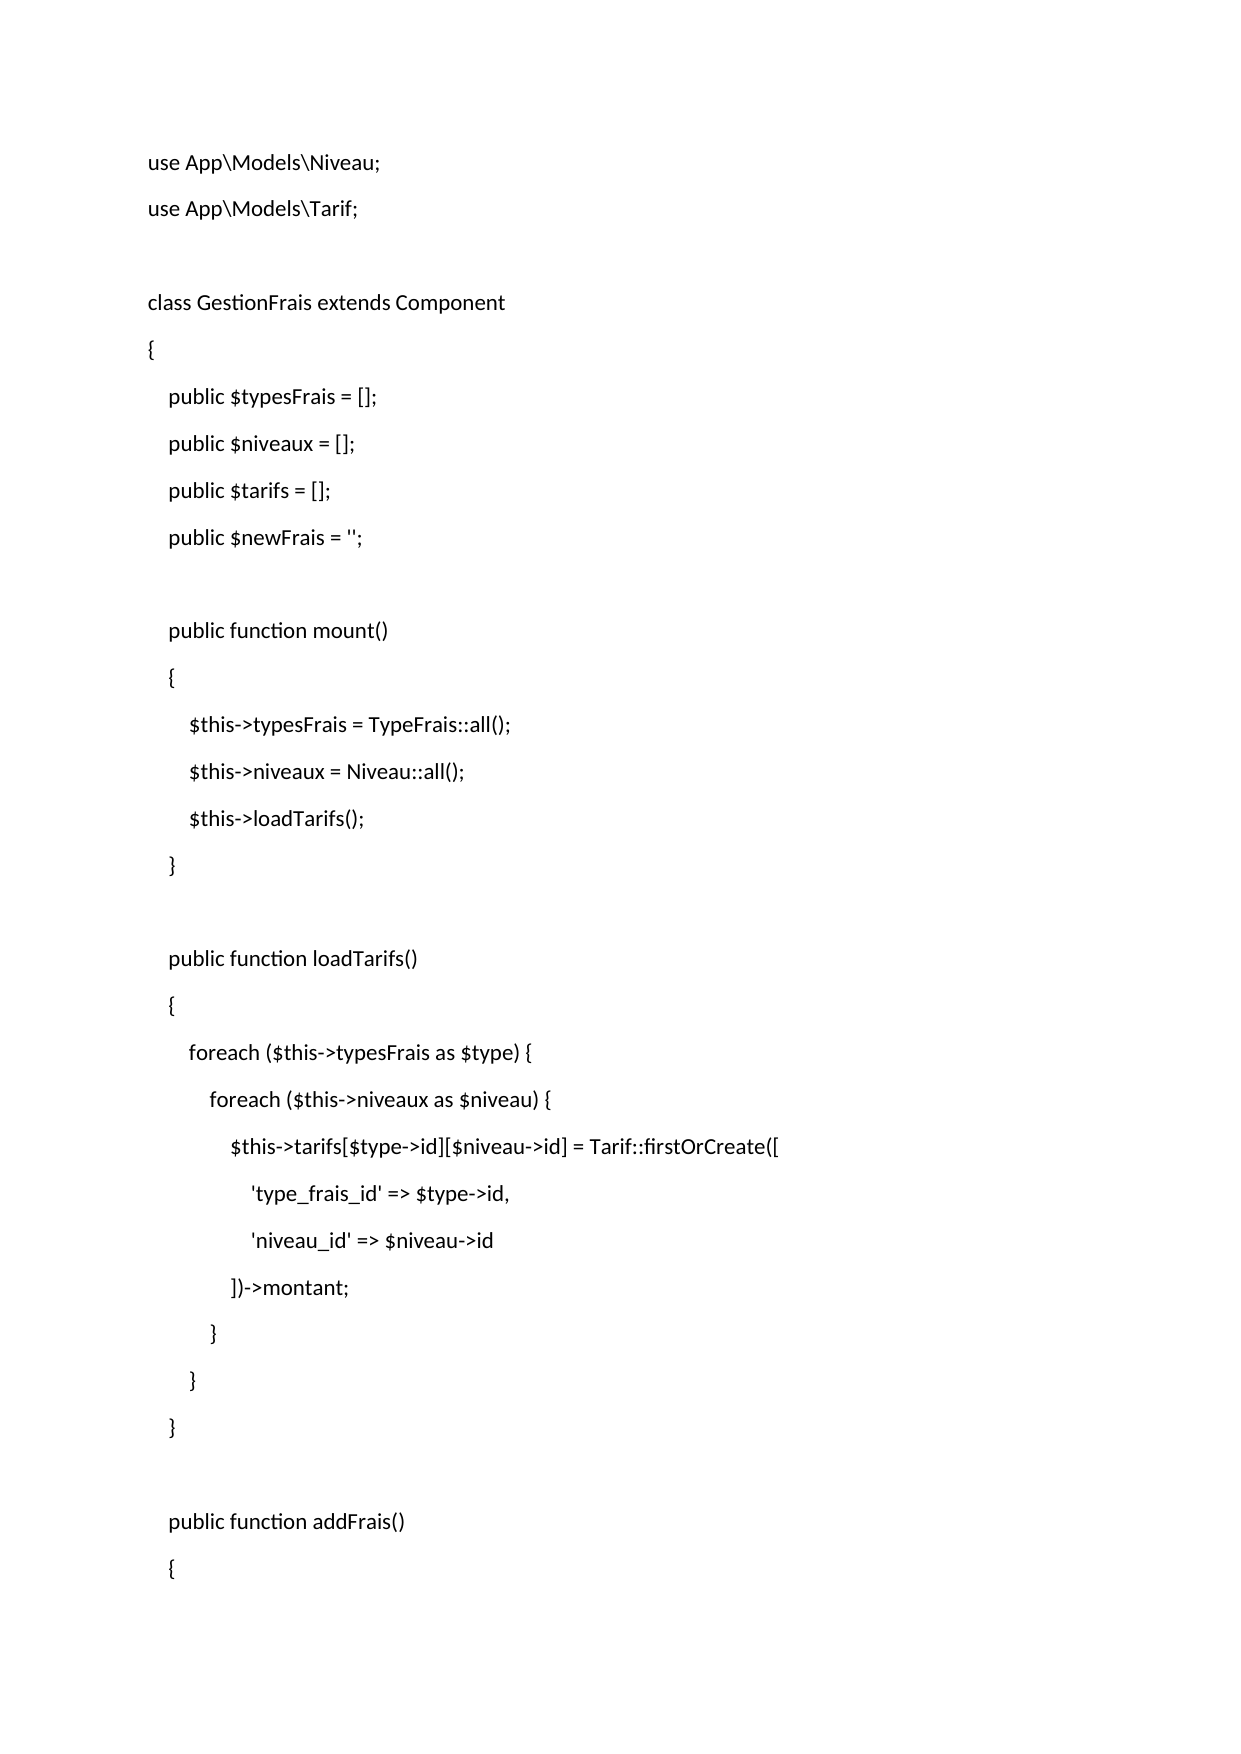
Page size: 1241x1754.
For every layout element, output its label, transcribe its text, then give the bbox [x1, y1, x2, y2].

text 'type_frais_id' => $type->id, [148, 1179, 1093, 1207]
text ])->montant; [148, 1273, 1093, 1301]
text } [148, 1366, 1093, 1394]
text public $tarifs = []; [148, 476, 1093, 504]
text public function addFrais() [148, 1507, 1093, 1535]
text public function loadTarifs() [148, 944, 1093, 972]
text } [148, 851, 1093, 879]
text { [148, 663, 1093, 691]
text foreach ($this->niveaux as $niveau) { [148, 1085, 1093, 1113]
text $this->tarifs[$type->id][$niveau->id] = Tarif::firstOrCreate([ [148, 1132, 1093, 1160]
text public $typesFrais = []; [148, 382, 1093, 410]
text } [148, 1413, 1093, 1441]
text use App\Models\Tarif; [148, 194, 1093, 222]
text public $niveaux = []; [148, 429, 1093, 457]
text $this->loadTarifs(); [148, 804, 1093, 832]
text class GestionFrais extends Component [148, 288, 1093, 316]
text { [148, 1554, 1093, 1582]
text use App\Models\Niveau; [148, 148, 1093, 176]
text $this->typesFrais = TypeFrais::all(); [148, 710, 1093, 738]
text public $newFrais = ''; [148, 523, 1093, 551]
text $this->niveaux = Niveau::all(); [148, 757, 1093, 785]
text { [148, 335, 1093, 363]
text { [148, 991, 1093, 1019]
text foreach ($this->typesFrais as $type) { [148, 1038, 1093, 1066]
text 'niveau_id' => $niveau->id [148, 1226, 1093, 1254]
text public function mount() [148, 616, 1093, 644]
text } [148, 1319, 1093, 1347]
